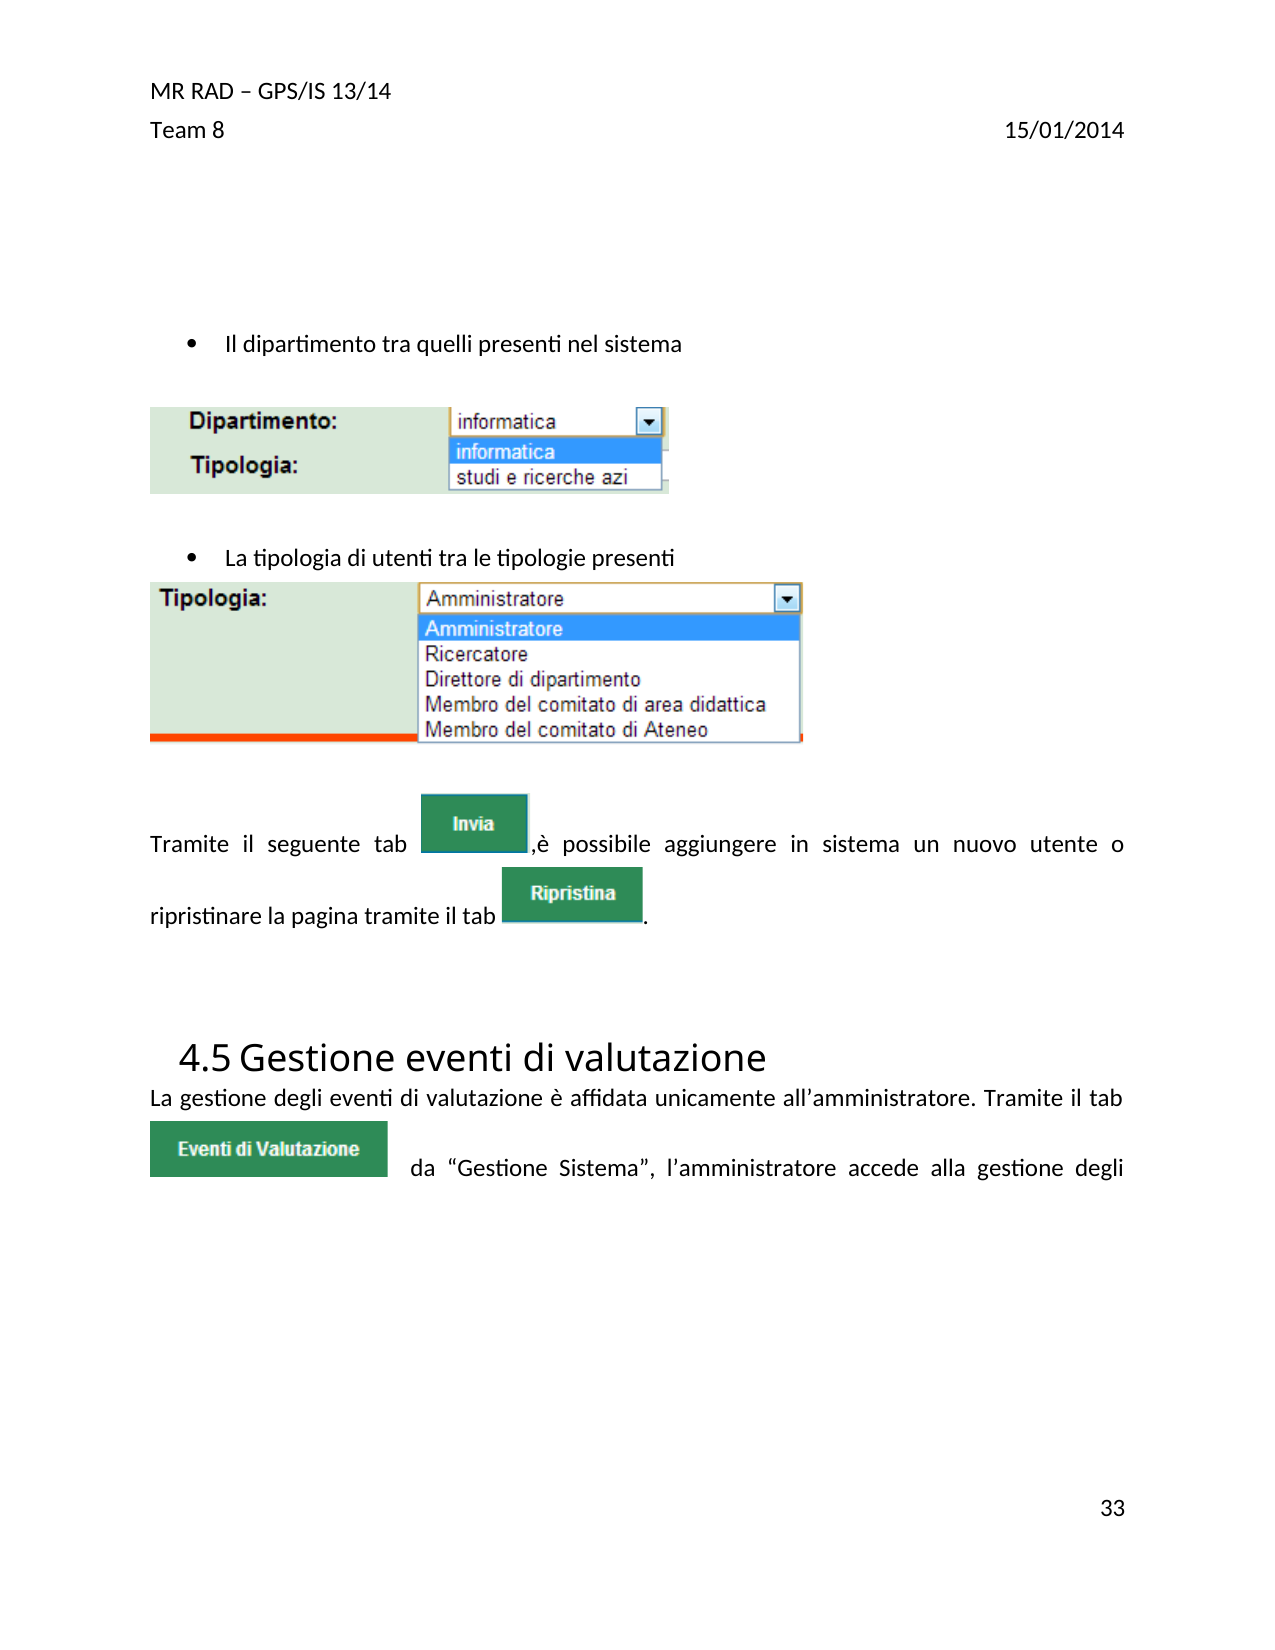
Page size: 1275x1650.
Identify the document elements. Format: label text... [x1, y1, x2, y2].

text Tramite il seguente tab ,è possibile aggiungere in sistema un nuovo utente o ripristinare la pagina tramite il tab . [150, 793, 1125, 930]
list Il dipartimento tra quelli presenti nel sistema [187, 329, 1125, 359]
picture [501, 867, 643, 924]
list La tipologia di utenti tra le tipologie presenti [187, 542, 1125, 573]
picture [150, 582, 804, 745]
picture [150, 407, 669, 494]
picture [421, 793, 531, 853]
picture [150, 1121, 388, 1177]
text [150, 1082, 1125, 1183]
subtitle Gestione eventi di valutazione [179, 1031, 1125, 1082]
